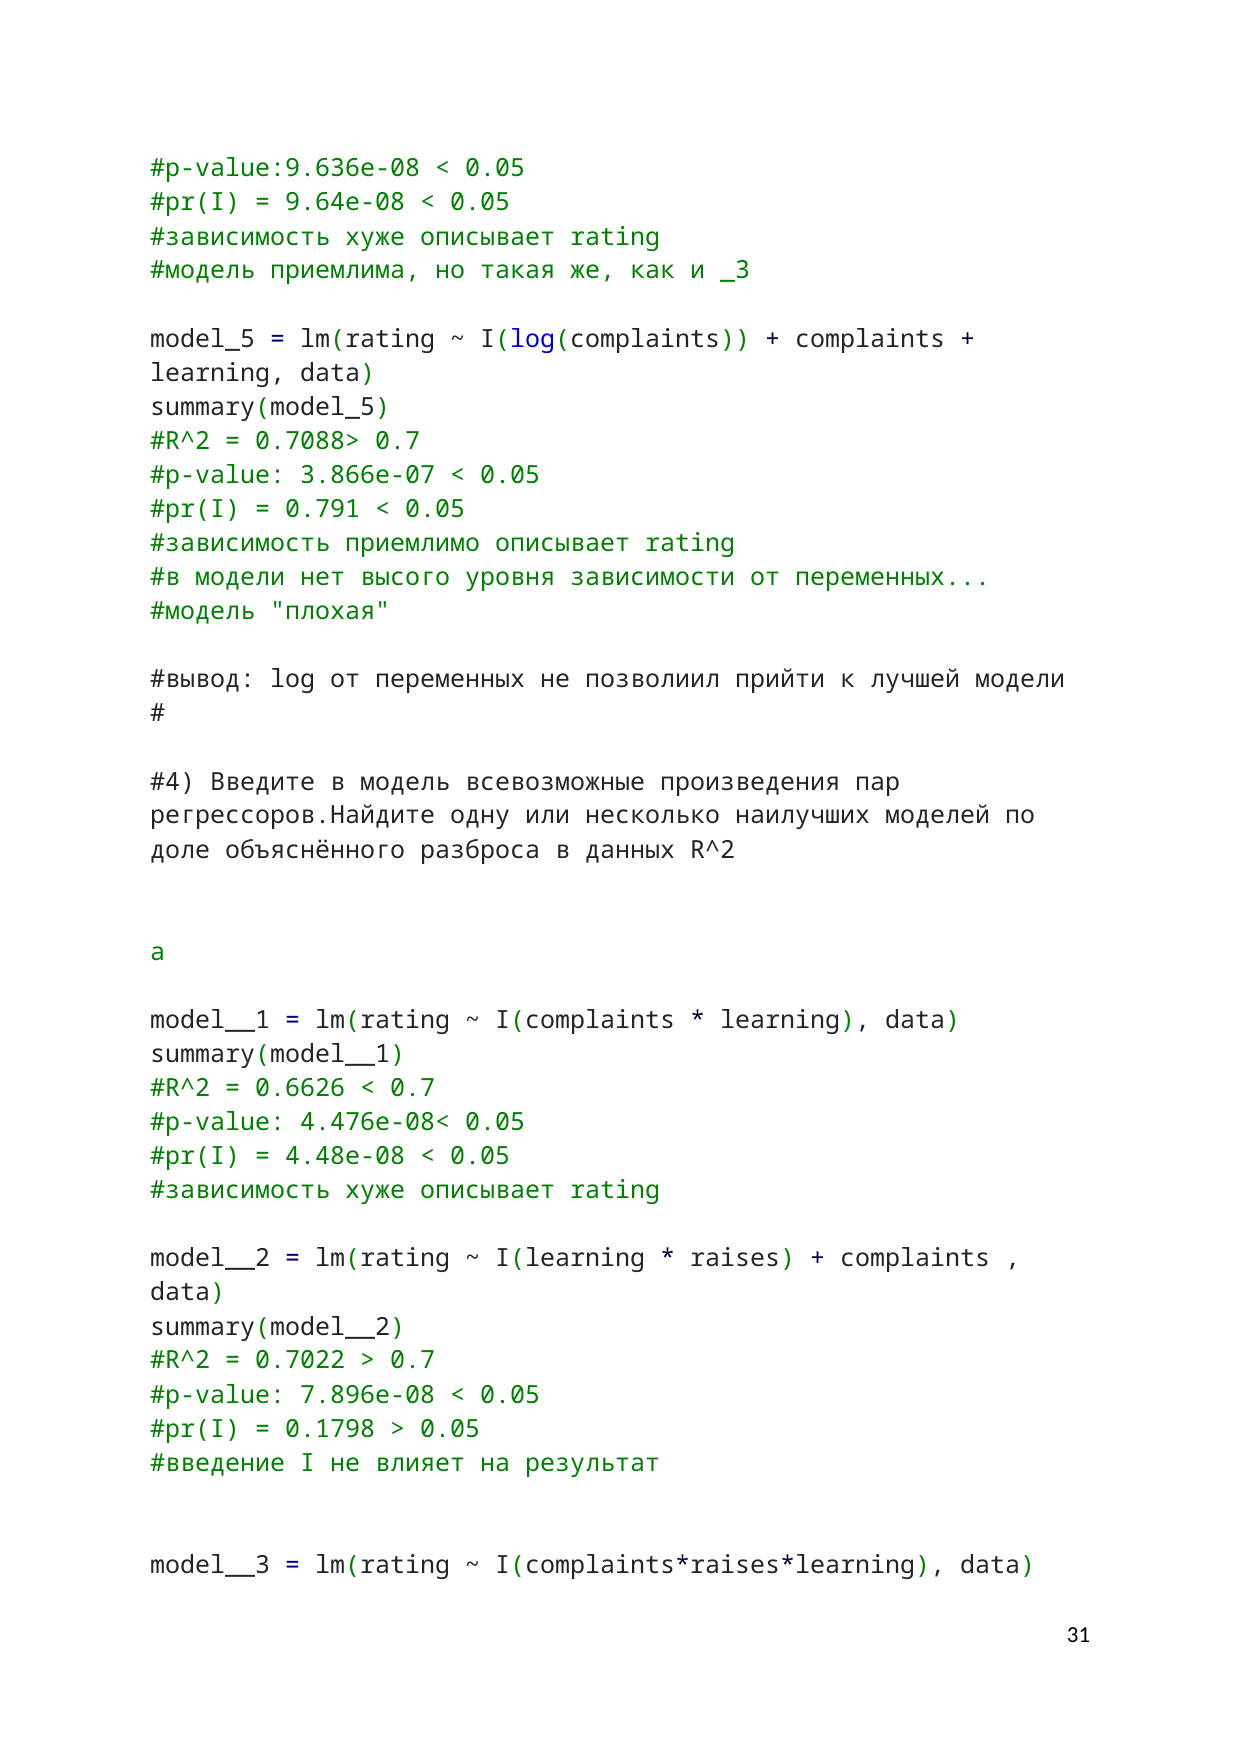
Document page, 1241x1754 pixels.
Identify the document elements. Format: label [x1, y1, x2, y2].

text [150, 150, 1090, 1581]
